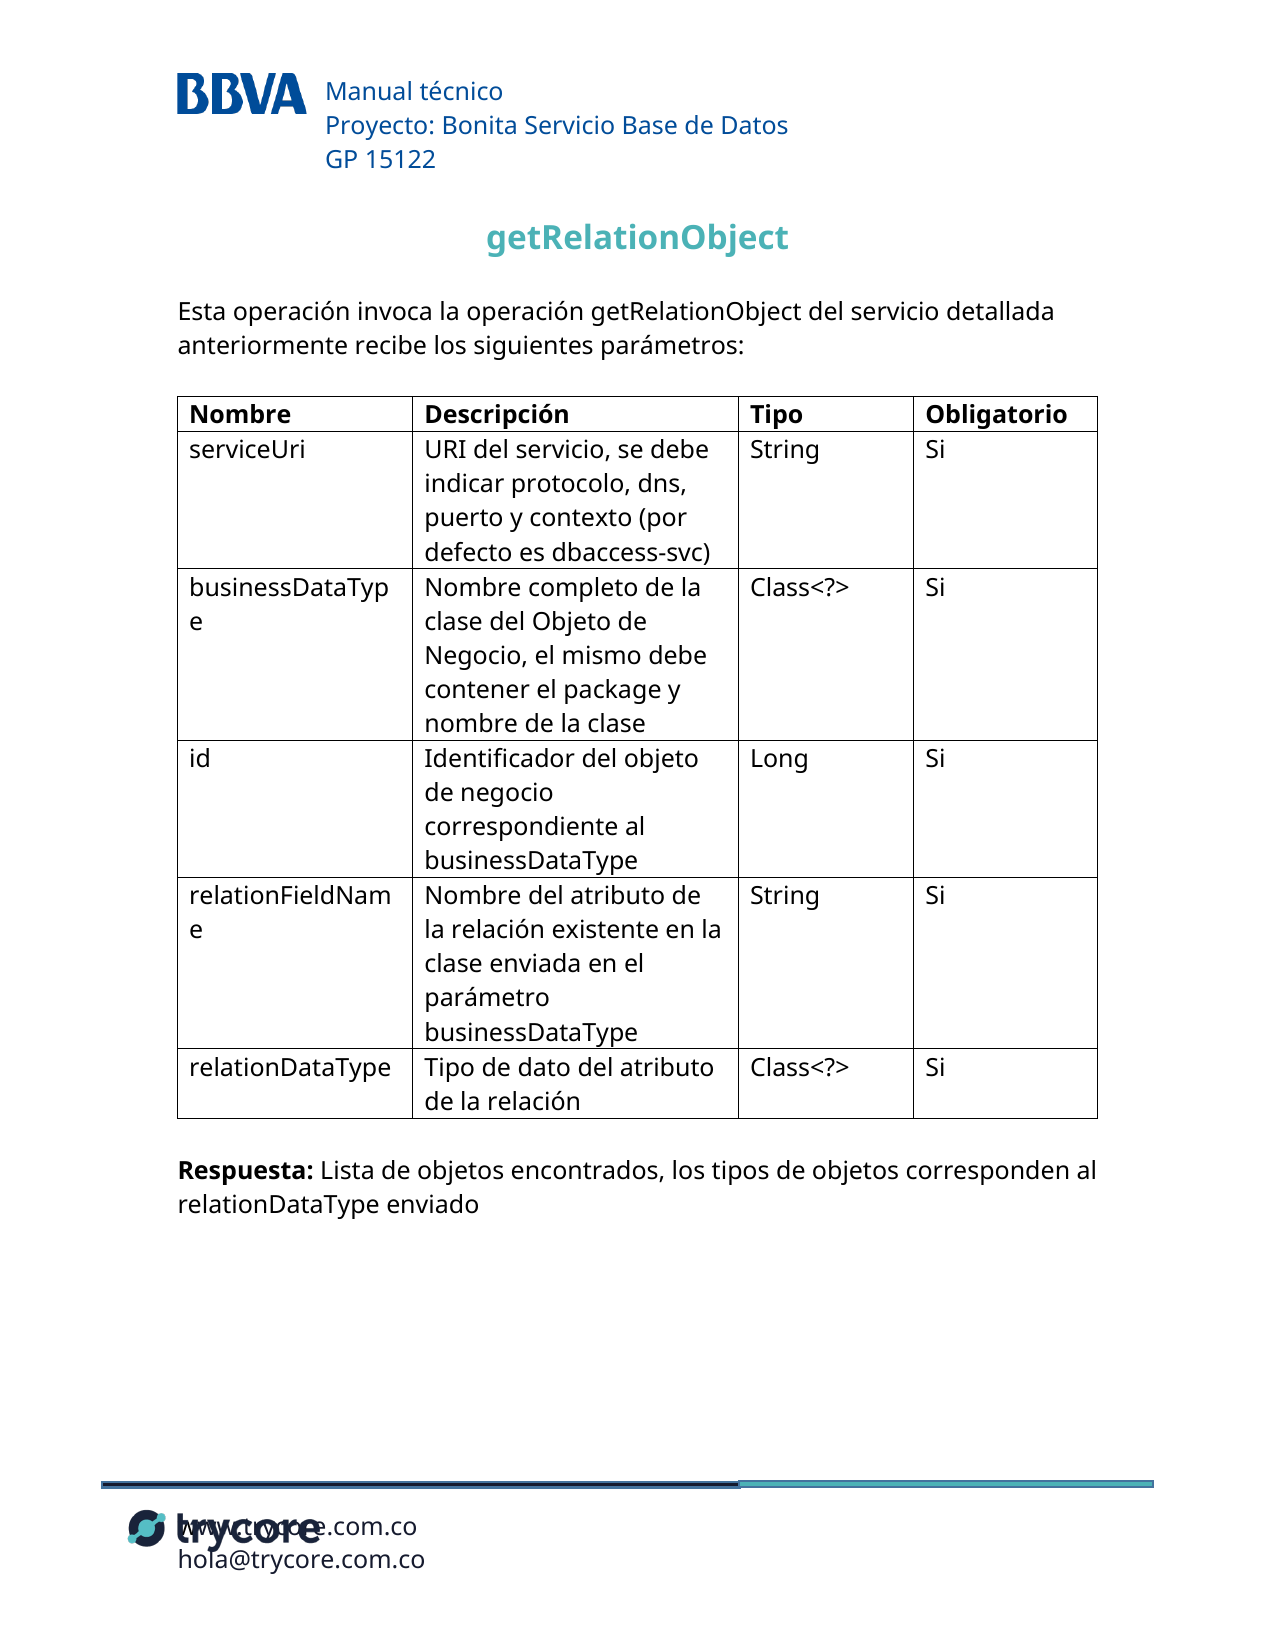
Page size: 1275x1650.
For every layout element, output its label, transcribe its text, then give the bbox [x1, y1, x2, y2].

table_cell relationDataType [178, 1049, 412, 1117]
table_cell String [739, 432, 913, 568]
table_cell Si [914, 878, 1097, 1048]
table_cell relationFieldName [178, 878, 412, 1048]
table_cell Class<?> [739, 1049, 913, 1117]
table_cell businessDataType [178, 569, 412, 739]
table_header Tipo [739, 397, 913, 431]
picture [177, 73, 307, 114]
text Esta operación invoca la operación getRelationObject del servicio detallada anteriormente recibe los siguientes parámetros: [177, 294, 1098, 362]
table_cell Class<?> [739, 569, 913, 739]
table_cell Long [739, 741, 913, 877]
table_cell Tipo de dato del atributo de la relación [413, 1049, 738, 1117]
table_cell Nombre completo de la clase del Objeto de Negocio, el mismo debe contener el package y nombre de la clase [413, 569, 738, 739]
table_cell serviceUri [178, 432, 412, 568]
table_cell Nombre del atributo de la relación existente en la clase enviada en el parámetro businessDataType [413, 878, 738, 1048]
table_header Obligatorio [914, 397, 1097, 431]
table_header Nombre [178, 397, 412, 431]
table_cell Si [914, 1049, 1097, 1117]
table_cell URI del servicio, se debe indicar protocolo, dns, puerto y contexto (por defecto es dbaccess-svc) [413, 432, 738, 568]
table_header Descripción [413, 397, 738, 431]
table_cell Identificador del objeto de negocio correspondiente al businessDataType [413, 741, 738, 877]
table_cell Si [914, 569, 1097, 739]
subtitle getRelationObject [177, 214, 1098, 259]
table_cell Si [914, 432, 1097, 568]
picture [120, 1500, 321, 1554]
table_cell String [739, 878, 913, 1048]
text Respuesta: Lista de objetos encontrados, los tipos de objetos corresponden al relationDataType enviado [177, 1152, 1098, 1221]
table_cell Si [914, 741, 1097, 877]
table_cell id [178, 741, 412, 877]
